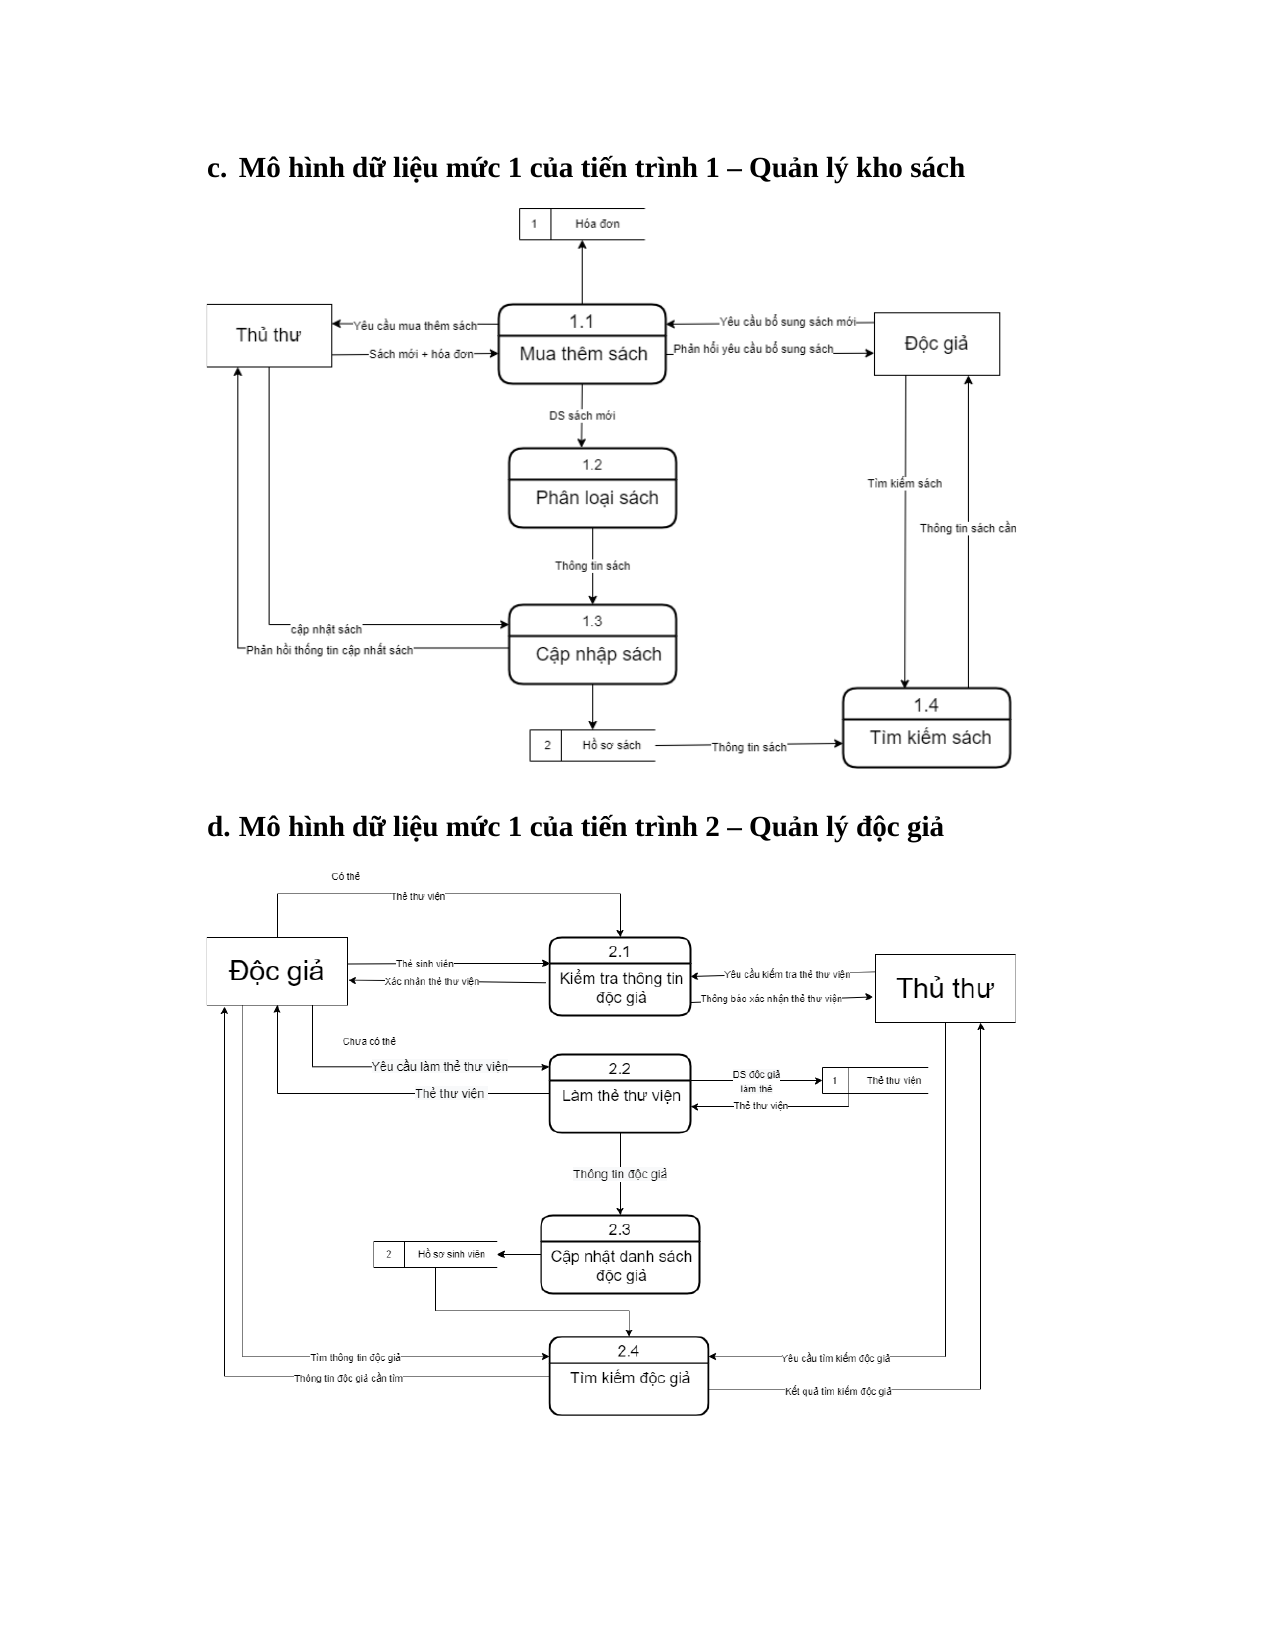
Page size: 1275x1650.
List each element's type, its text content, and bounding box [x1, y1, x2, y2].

subtitle Mô hình dữ liệu mức 1 của tiến trình 2 – Quản lý độc giả [89, 809, 1226, 843]
picture [206, 208, 1017, 769]
picture [206, 868, 1016, 1416]
subtitle Mô hình dữ liệu mức 1 của tiến trình 1 – Quản lý kho sách [89, 150, 1226, 183]
